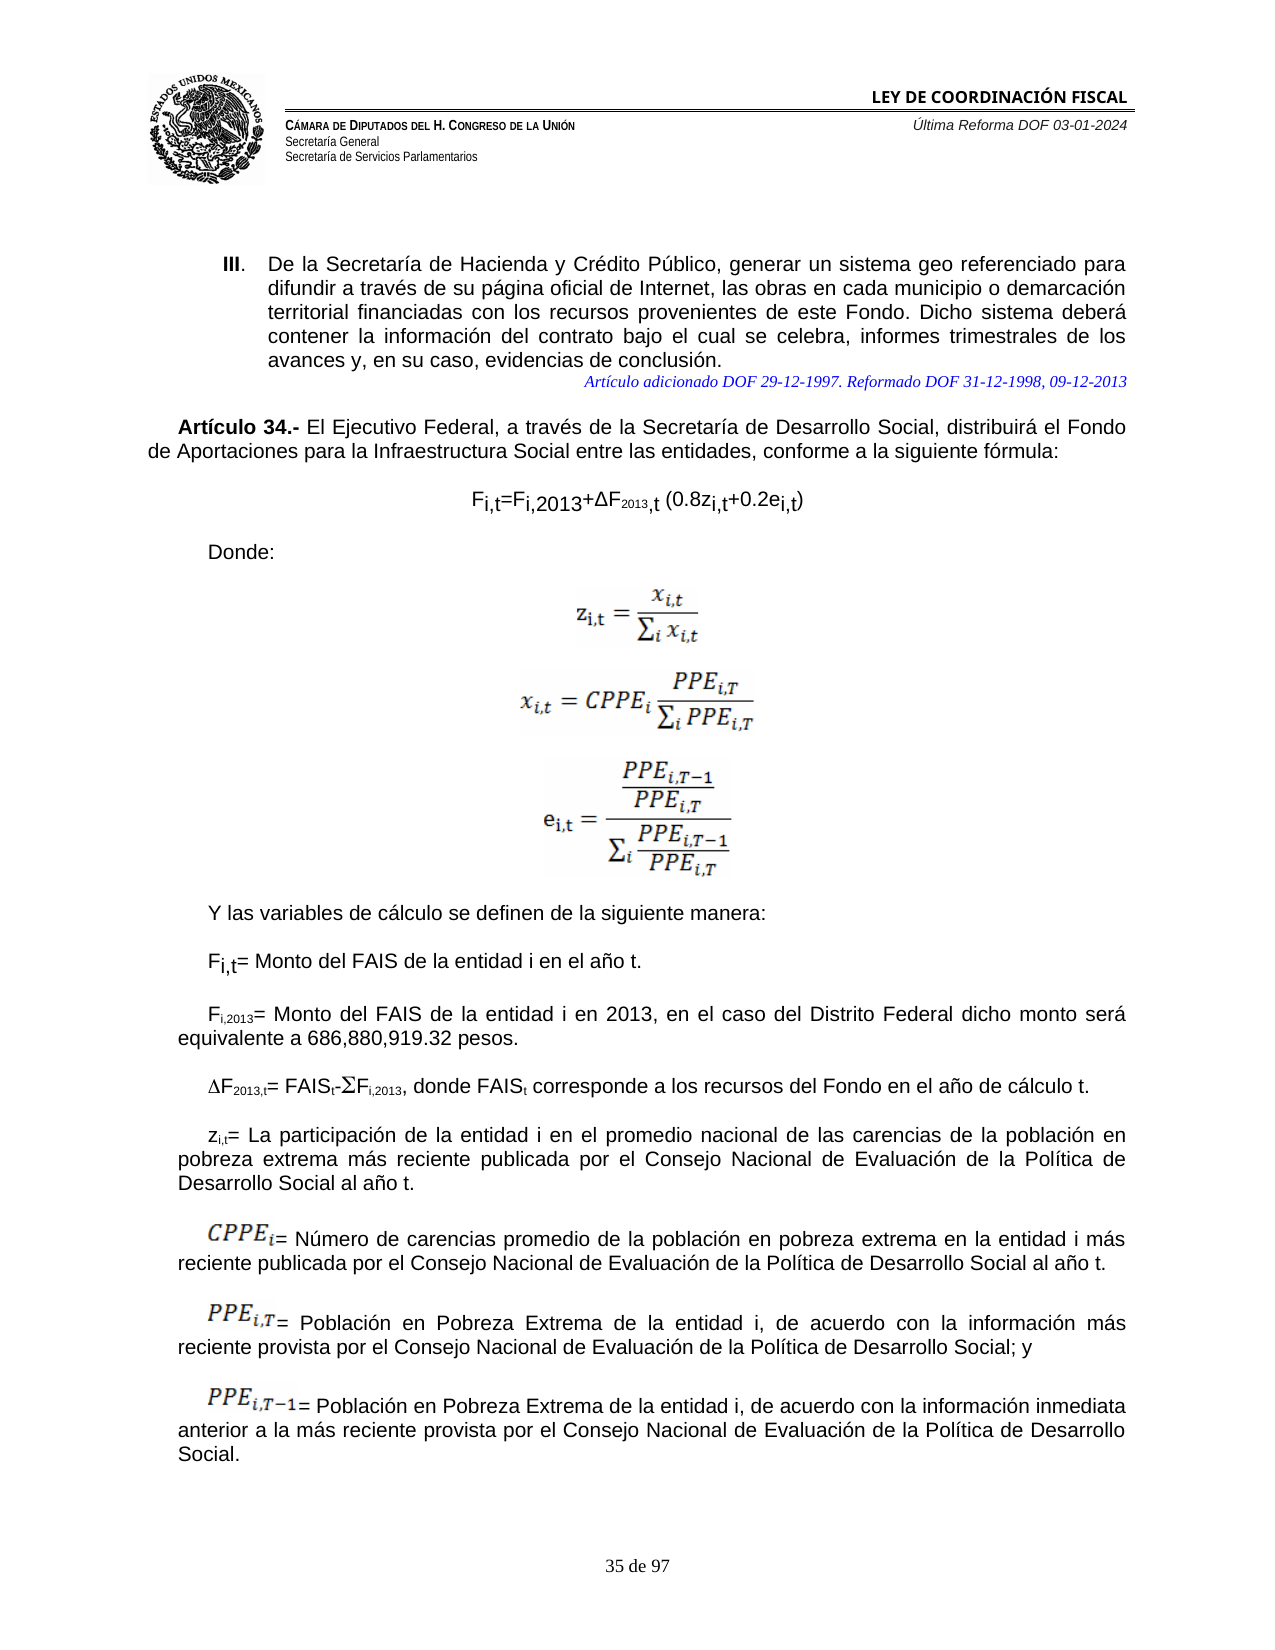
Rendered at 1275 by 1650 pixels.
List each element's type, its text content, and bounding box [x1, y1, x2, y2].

text = Población en Pobreza Extrema de la entidad i, de acuerdo con la información inmediata anterior a la más reciente provista por el Consejo Nacional de Evaluación de la Política de Desarrollo Social. [178, 1382, 1127, 1466]
text Fi,t=Fi,2013+ΔF2013,t (0.8zi,t+0.2ei,t) [148, 487, 1127, 516]
picture [207, 1298, 277, 1330]
text = Número de carencias promedio de la población en pobreza extrema en la entidad i más reciente publicada por el Consejo Nacional de Evaluación de la Política de Desarrollo Social al año t. [178, 1218, 1127, 1275]
text Donde: [178, 539, 1127, 563]
picture [520, 670, 755, 735]
picture [543, 758, 732, 878]
picture [576, 587, 699, 647]
text = Población en Pobreza Extrema de la entidad i, de acuerdo con la información más reciente provista por el Consejo Nacional de Evaluación de la Política de Desarrollo Social; y [178, 1299, 1127, 1358]
picture [207, 1218, 276, 1247]
text Fi,t= Monto del FAIS de la entidad i en el año t. [178, 949, 1127, 978]
text Y las variables de cálculo se definen de la siguiente manera: [178, 901, 1127, 925]
text Artículo 34.- El Ejecutivo Federal, a través de la Secretaría de Desarrollo Social, distribuirá el Fondo de Aportaciones para la Infraestructura Social entre las entidades, conforme a la siguiente fórmula: [148, 415, 1127, 463]
text Artículo adicionado DOF 29-12-1997. Reformado DOF 31-12-1998, 09-12-2013 [148, 372, 1127, 391]
text III. De la Secretaría de Hacienda y Crédito Público, generar un sistema geo referenciado para difundir a través de su página oficial de Internet, las obras en cada municipio o demarcación territorial financiadas con los recursos provenientes de este Fondo. Dicho sistema deberá contener la información del contrato bajo el cual se celebra, informes trimestrales de los avances y, en su caso, evidencias de conclusión. [223, 252, 1127, 372]
text F2013,t= FAISt-Fi,2013, donde FAISt corresponde a los recursos del Fondo en el año de cálculo t. [178, 1074, 1127, 1099]
text Fi,2013= Monto del FAIS de la entidad i en 2013, en el caso del Distrito Federal dicho monto será equivalente a 686,880,919.32 pesos. [178, 1002, 1127, 1050]
text zi,t= La participación de la entidad i en el promedio nacional de las carencias de la población en pobreza extrema más reciente publicada por el Consejo Nacional de Evaluación de la Política de Desarrollo Social al año t. [178, 1123, 1127, 1194]
picture [207, 1382, 298, 1414]
